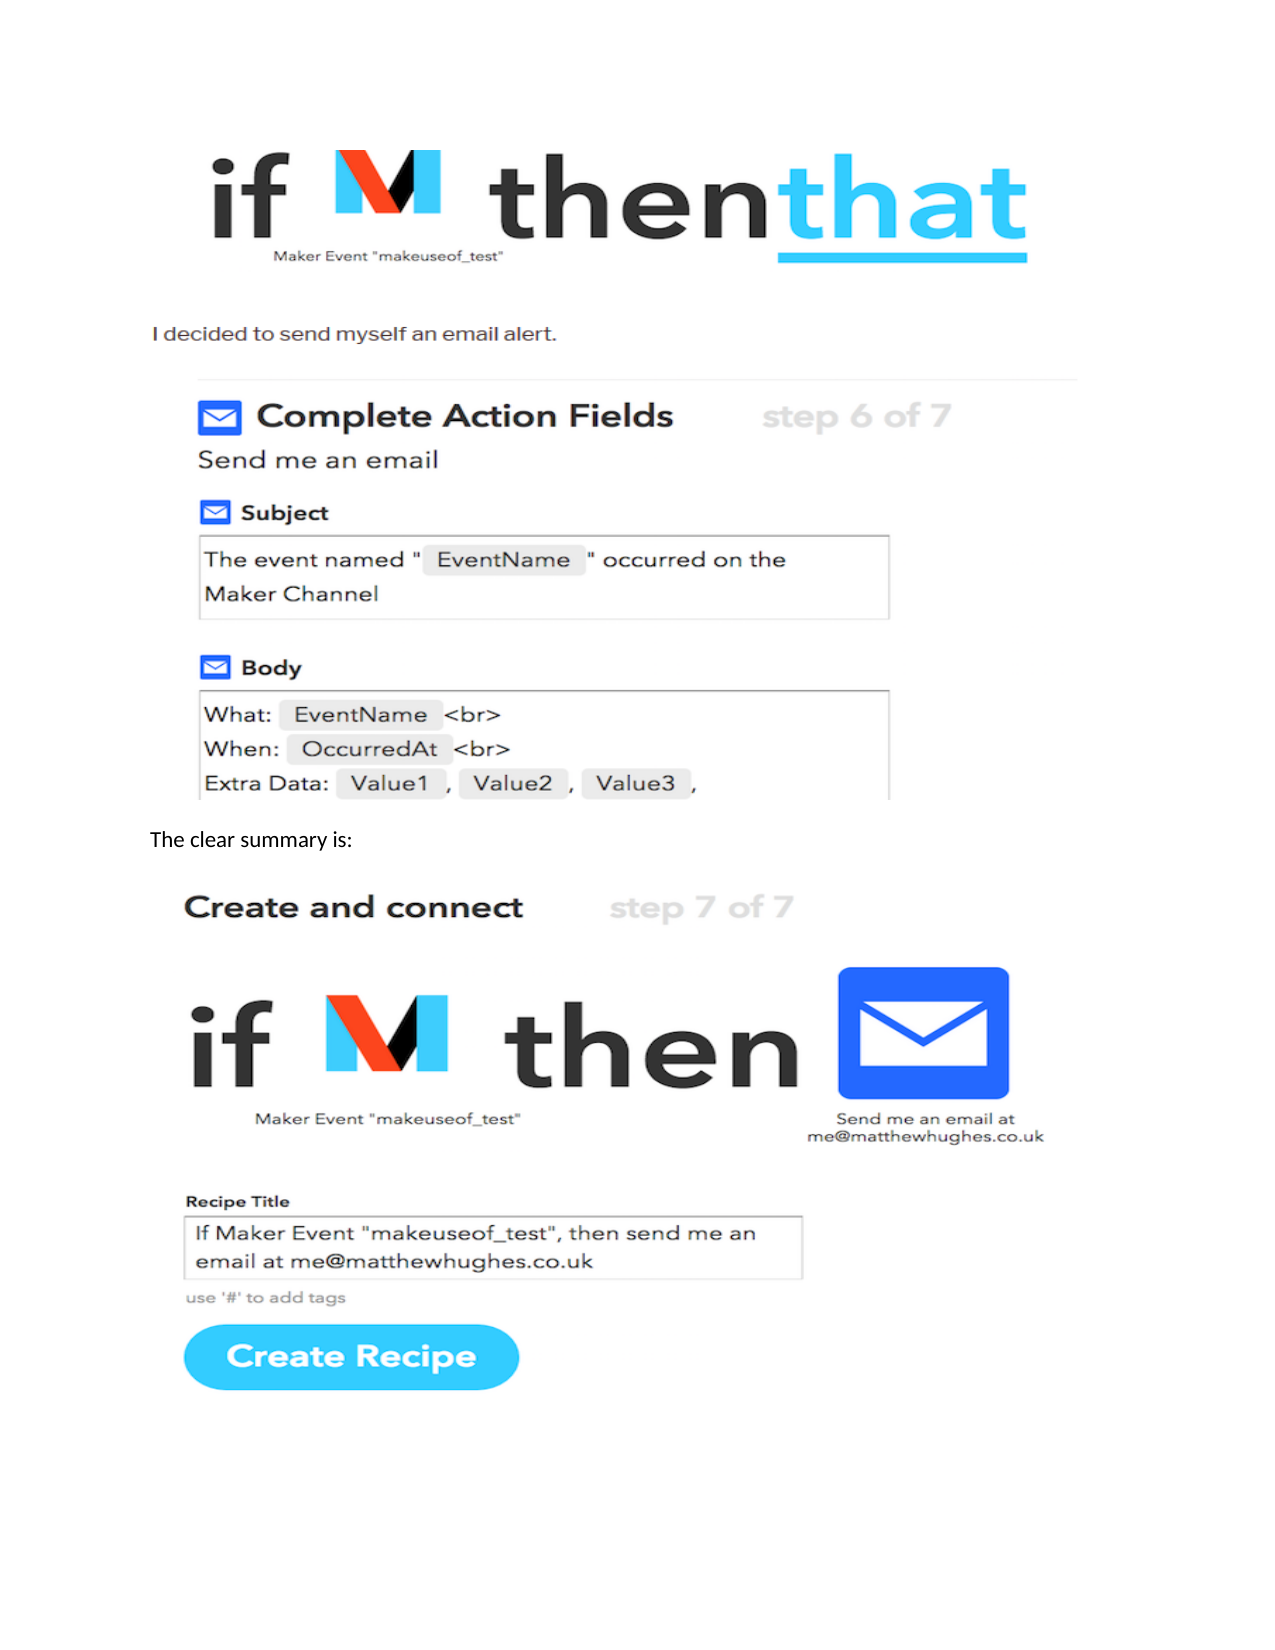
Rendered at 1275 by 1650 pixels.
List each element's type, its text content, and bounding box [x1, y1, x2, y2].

text The clear summary is: [150, 825, 1125, 853]
picture [150, 877, 1072, 1467]
picture [150, 150, 1124, 800]
